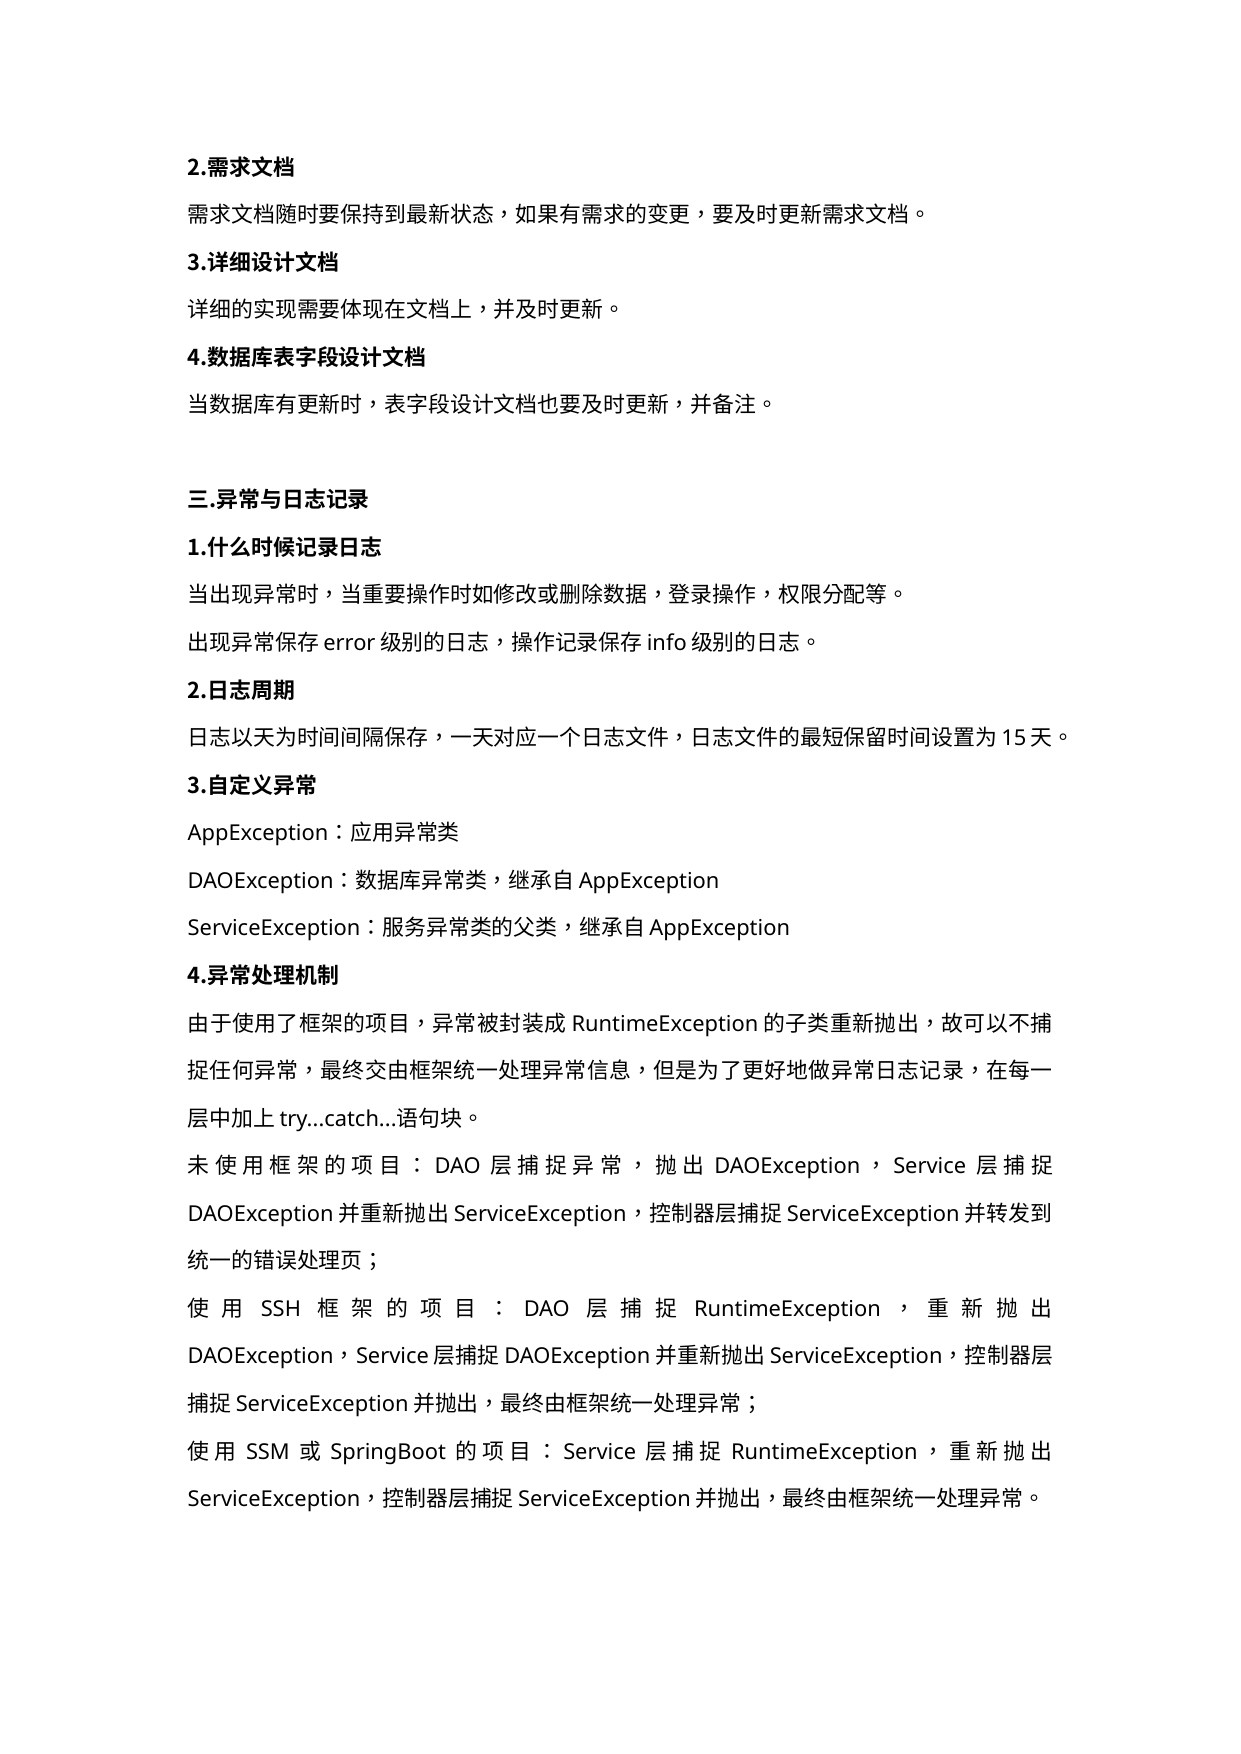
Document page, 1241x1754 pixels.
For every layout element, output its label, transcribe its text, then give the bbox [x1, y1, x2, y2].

text 当数据库有更新时，表字段设计文档也要及时更新，并备注。 [187, 387, 1053, 419]
text 出现异常保存error级别的日志，操作记录保存info级别的日志。 [187, 625, 1053, 657]
list 需求文档 [187, 150, 1053, 182]
text AppException：应用异常类 [187, 815, 1053, 847]
list 什么时候记录日志 [187, 530, 1053, 562]
text 需求文档随时要保持到最新状态，如果有需求的变更，要及时更新需求文档。 [187, 197, 1053, 229]
text ServiceException：服务异常类的父类，继承自AppException [187, 910, 1053, 942]
text 使用SSM或SpringBoot的项目：Service层捕捉RuntimeException，重新抛出ServiceException，控制器层捕捉ServiceException并抛出，最终由框架统一处理异常。 [187, 1434, 1053, 1513]
list 数据库表字段设计文档 [187, 340, 1053, 372]
list 详细设计文档 [187, 245, 1053, 277]
text DAOException：数据库异常类，继承自AppException [187, 863, 1053, 894]
list 异常处理机制 [187, 958, 1053, 990]
text 详细的实现需要体现在文档上，并及时更新。 [187, 292, 1053, 324]
text 由于使用了框架的项目，异常被封装成RuntimeException的子类重新抛出，故可以不捕捉任何异常，最终交由框架统一处理异常信息，但是为了更好地做异常日志记录，在每一层中加上try...catch...语句块。 [187, 1006, 1053, 1132]
list 自定义异常 [187, 768, 1053, 799]
text 未使用框架的项目：DAO层捕捉异常，抛出DAOException，Service层捕捉DAOException并重新抛出ServiceException，控制器层捕捉ServiceException并转发到统一的错误处理页； [187, 1148, 1053, 1275]
text 当出现异常时，当重要操作时如修改或删除数据，登录操作，权限分配等。 [187, 577, 1053, 609]
list 日志周期 [187, 673, 1053, 704]
list 异常与日志记录 [187, 482, 1053, 514]
text 日志以天为时间间隔保存，一天对应一个日志文件，日志文件的最短保留时间设置为15天。 [187, 720, 1053, 752]
text 使用SSH框架的项目：DAO层捕捉RuntimeException，重新抛出DAOException，Service层捕捉DAOException并重新抛出ServiceException，控制器层捕捉ServiceException并抛出，最终由框架统一处理异常； [187, 1291, 1053, 1418]
